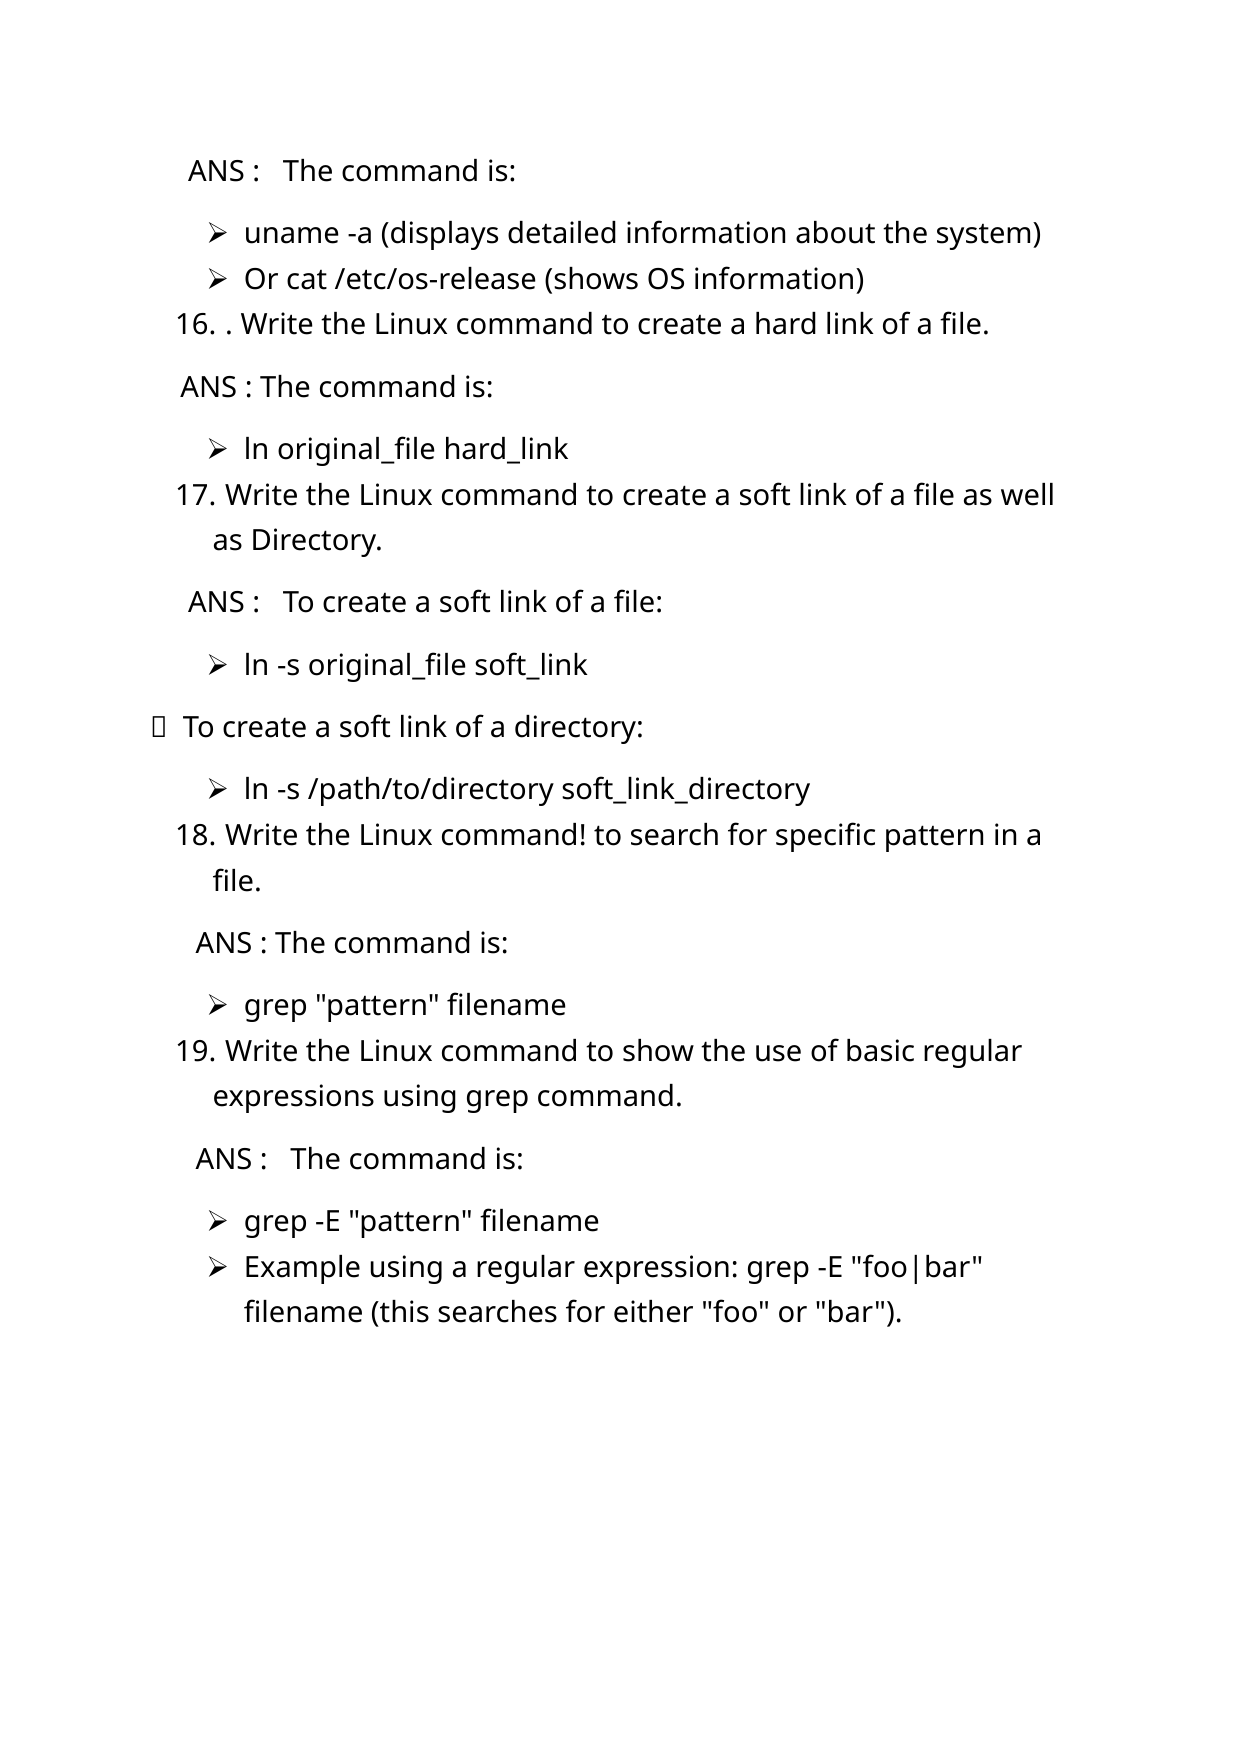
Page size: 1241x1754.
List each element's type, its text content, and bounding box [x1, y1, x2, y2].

list . Write the Linux command to create a hard link of a file. [175, 303, 1090, 343]
text  To create a soft link of a directory: [150, 706, 1090, 746]
list grep "pattern" filename [206, 984, 1090, 1024]
list Write the Linux command! to search for specific pattern in a file. [175, 814, 1090, 899]
list ln -s /path/to/directory soft_link_directory [206, 768, 1090, 808]
list ln original_file hard_link [206, 428, 1090, 468]
list Write the Linux command to show the use of basic regular expressions using grep command. [175, 1030, 1090, 1115]
text ANS : The command is: [150, 366, 1090, 406]
list ln -s original_file soft_link [206, 644, 1090, 684]
text ANS : The command is: [150, 922, 1090, 962]
list Write the Linux command to create a soft link of a file as well as Directory. [175, 474, 1090, 559]
list Or cat /etc/os-release (shows OS information) [206, 258, 1090, 298]
text ANS : To create a soft link of a file: [150, 582, 1090, 621]
list grep -E "pattern" filename [206, 1200, 1090, 1240]
list Example using a regular expression: grep -E "foo|bar" filename (this searches for either "foo" or "bar"). [206, 1246, 1090, 1331]
text ANS : The command is: [150, 150, 1090, 190]
text ANS : The command is: [150, 1138, 1090, 1178]
list uname -a (displays detailed information about the system) [206, 212, 1090, 252]
